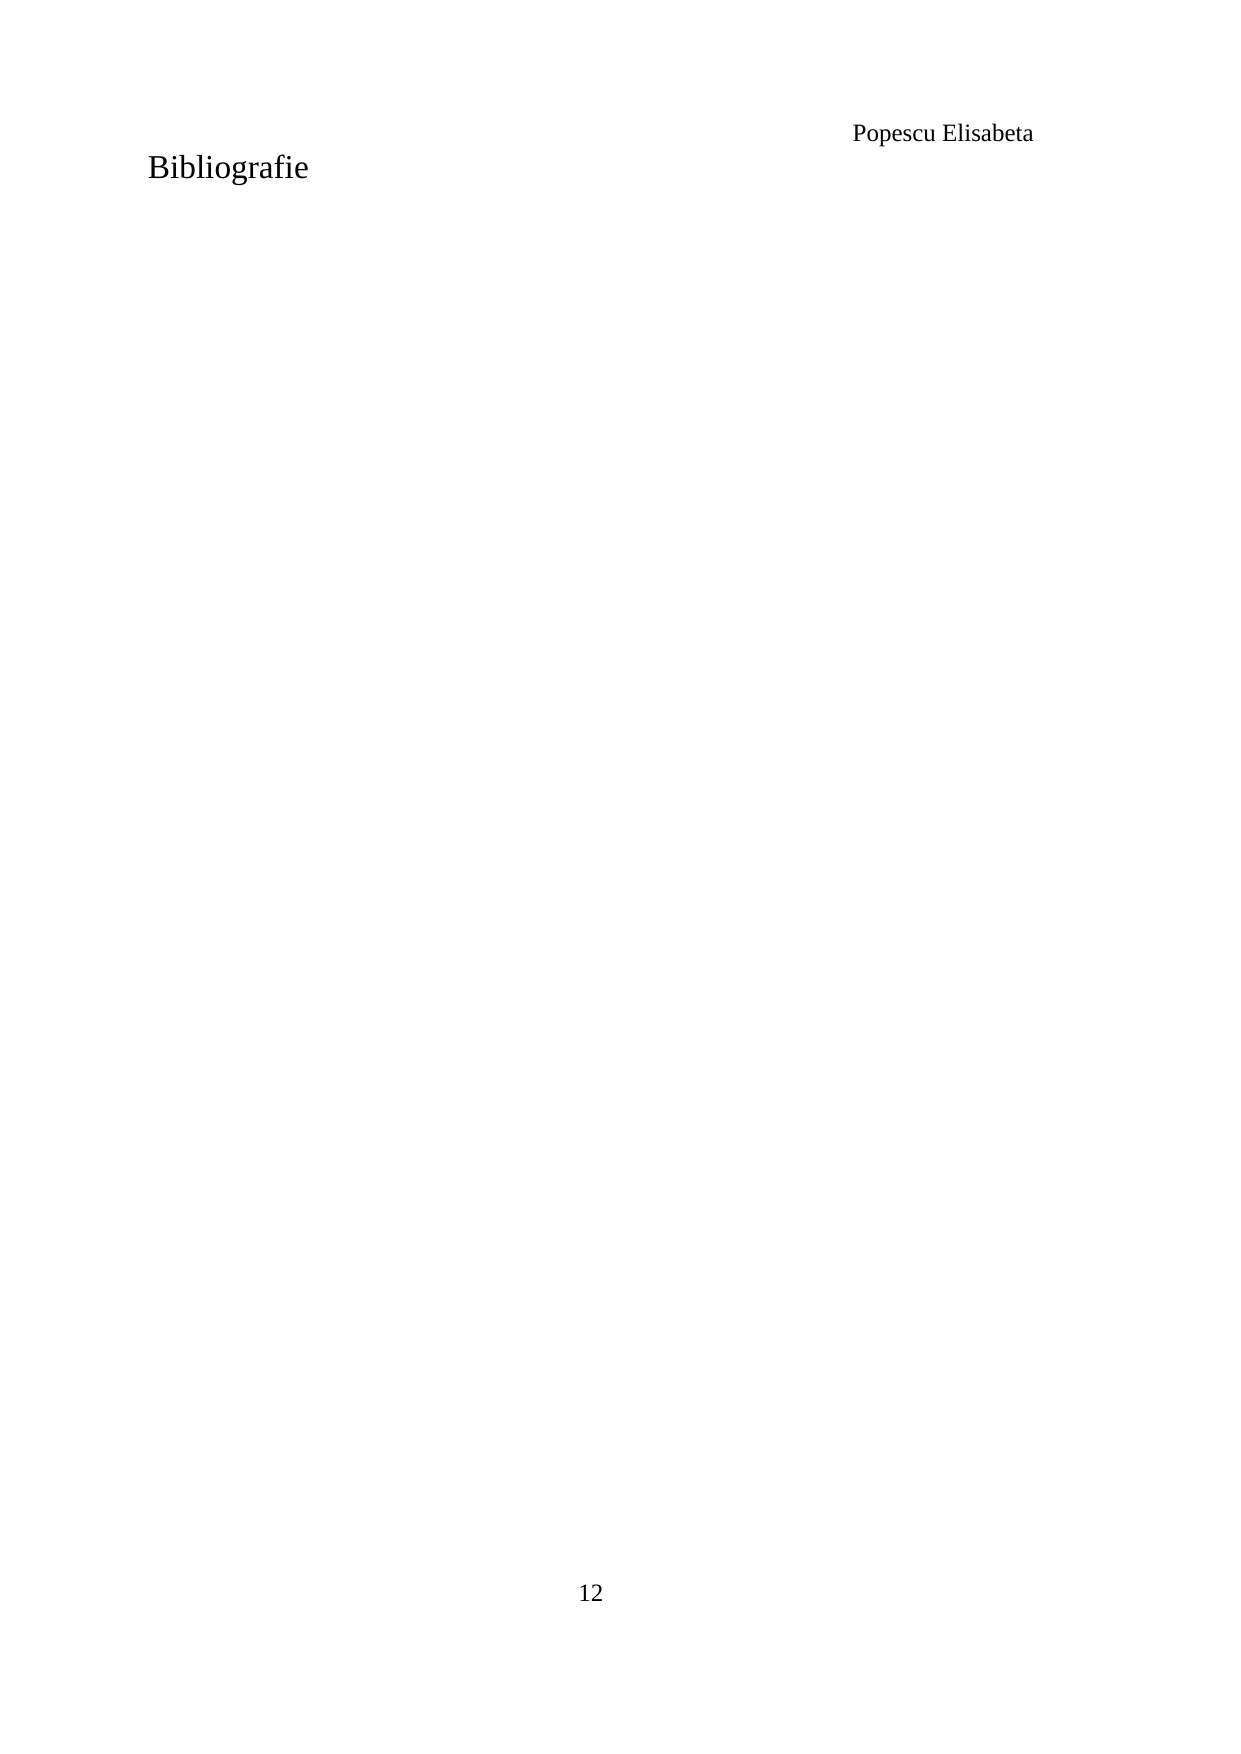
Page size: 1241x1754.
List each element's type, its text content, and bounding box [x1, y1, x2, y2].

subtitle Bibliografie [148, 148, 1033, 186]
